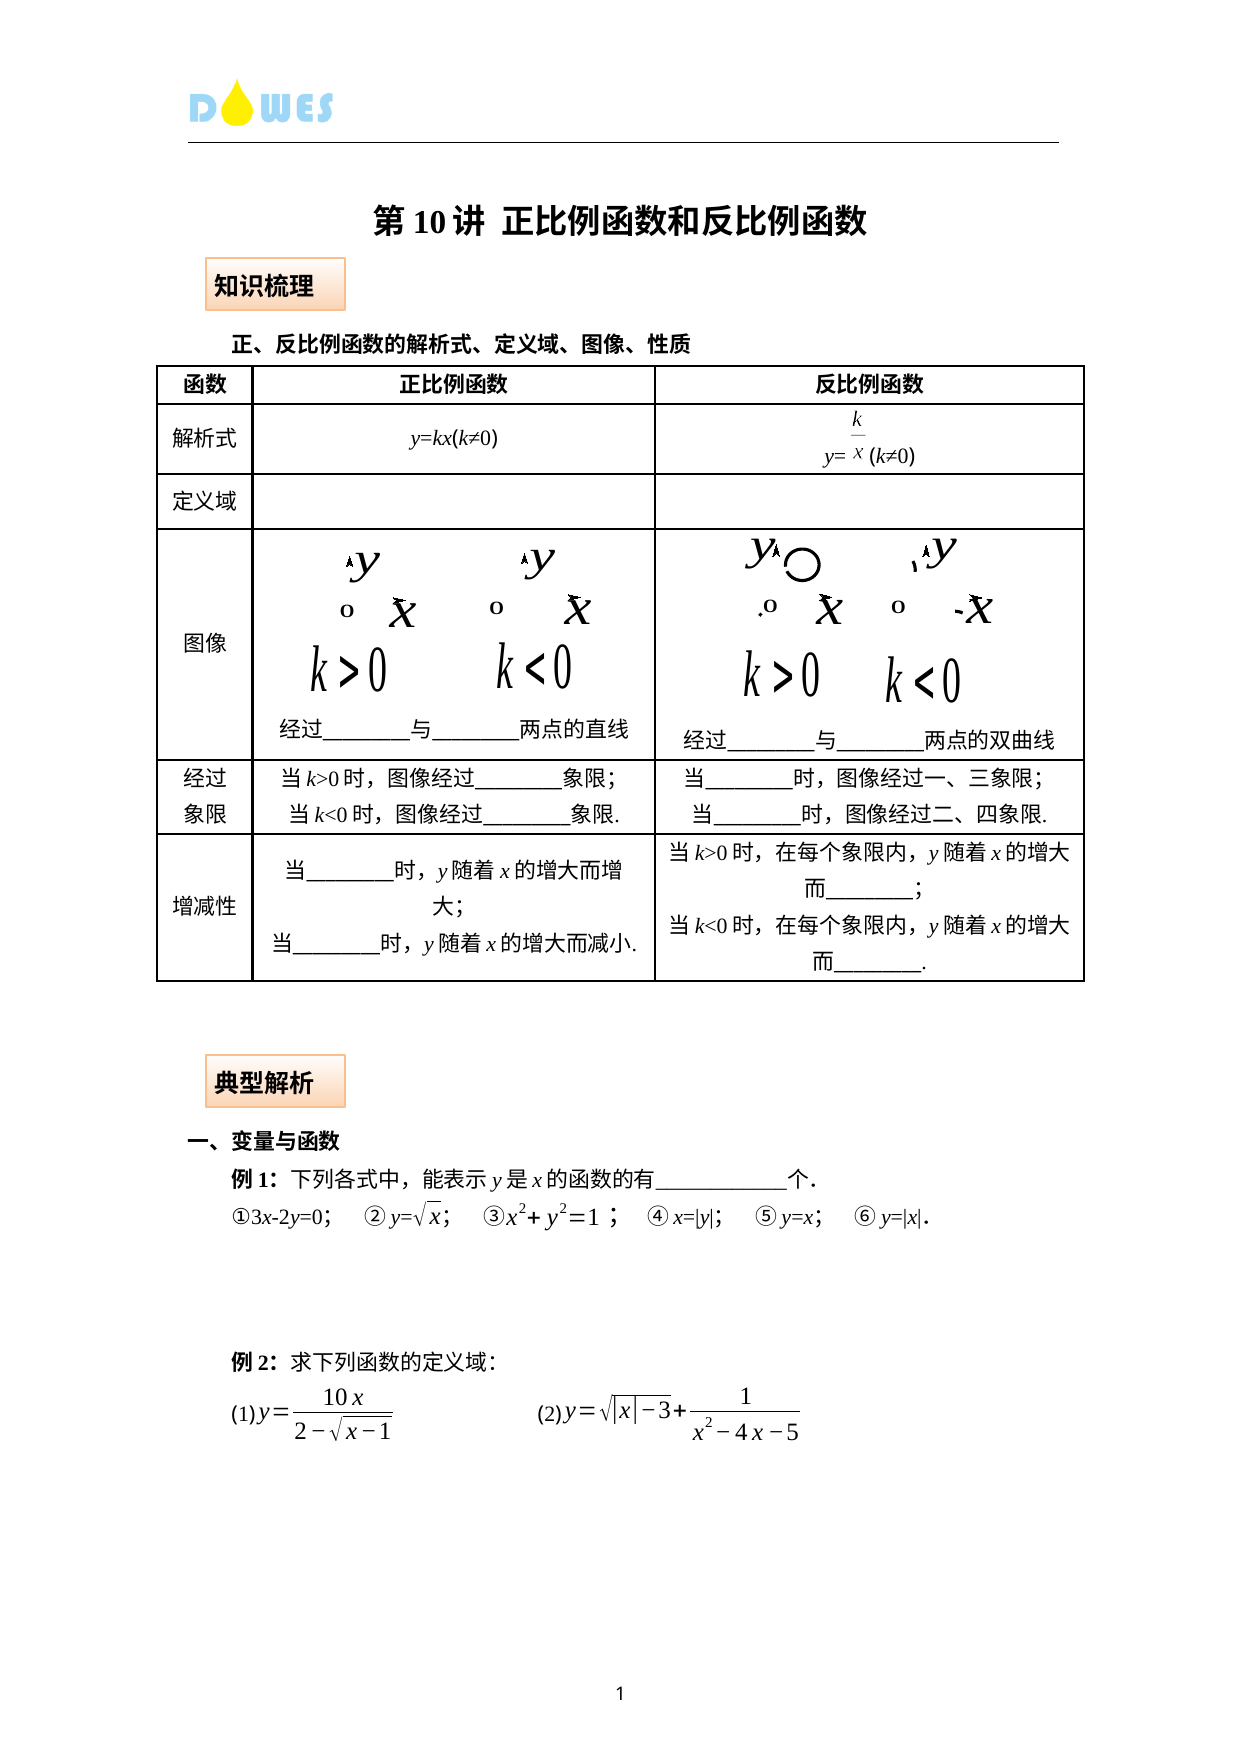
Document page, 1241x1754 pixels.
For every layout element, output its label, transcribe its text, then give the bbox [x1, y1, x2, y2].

table_cell [254, 475, 654, 528]
text ①3x-2y=0； ②y=； ③ ④x=|y|； ⑤y=x； ⑥y=|x|． [187, 1198, 1053, 1231]
table_header 反比例函数 [656, 367, 1083, 403]
text 第10讲 正比例函数和反比例函数 [187, 187, 1053, 252]
table_header 函数 [158, 367, 251, 403]
table_cell y=kx(k≠0) [254, 405, 654, 473]
table_cell y=(k≠0) [656, 405, 1083, 473]
text 一、变量与函数 [187, 1124, 1053, 1156]
table_cell 经过 象限 [158, 761, 251, 833]
picture [178, 71, 346, 139]
table_cell 当k>0时，图像经过_________象限； 当k<0时，图像经过_________象限. [254, 761, 654, 833]
table_cell 当_________时，图像经过一、三象限； 当_________时，图像经过二、四象限. [656, 761, 1083, 833]
table_cell [656, 475, 1083, 528]
table_cell 定义域 [158, 475, 251, 528]
table_cell 增减性 [158, 835, 251, 979]
table_header 正比例函数 [254, 367, 654, 403]
table_cell 经过_________与_________两点的双曲线 [656, 530, 1083, 759]
text 例2：求下列函数的定义域： [187, 1344, 1053, 1377]
table_cell 当k>0时，在每个象限内，y随着x的增大而_________； 当k<0时，在每个象限内，y随着x的增大而_________. [656, 835, 1083, 979]
table_cell 解析式 [158, 405, 251, 473]
text 正、反比例函数的解析式、定义域、图像、性质 [187, 327, 1053, 359]
text (1) (2) [187, 1381, 1053, 1446]
text 例1：下列各式中，能表示y是x的函数的有____________个． [187, 1161, 1053, 1194]
table_cell 经过_________与_________两点的直线 [254, 530, 654, 759]
table_cell 当_________时，y随着x的增大而增大； 当_________时，y随着x的增大而减小. [254, 835, 654, 979]
table_cell 图像 [158, 530, 251, 759]
